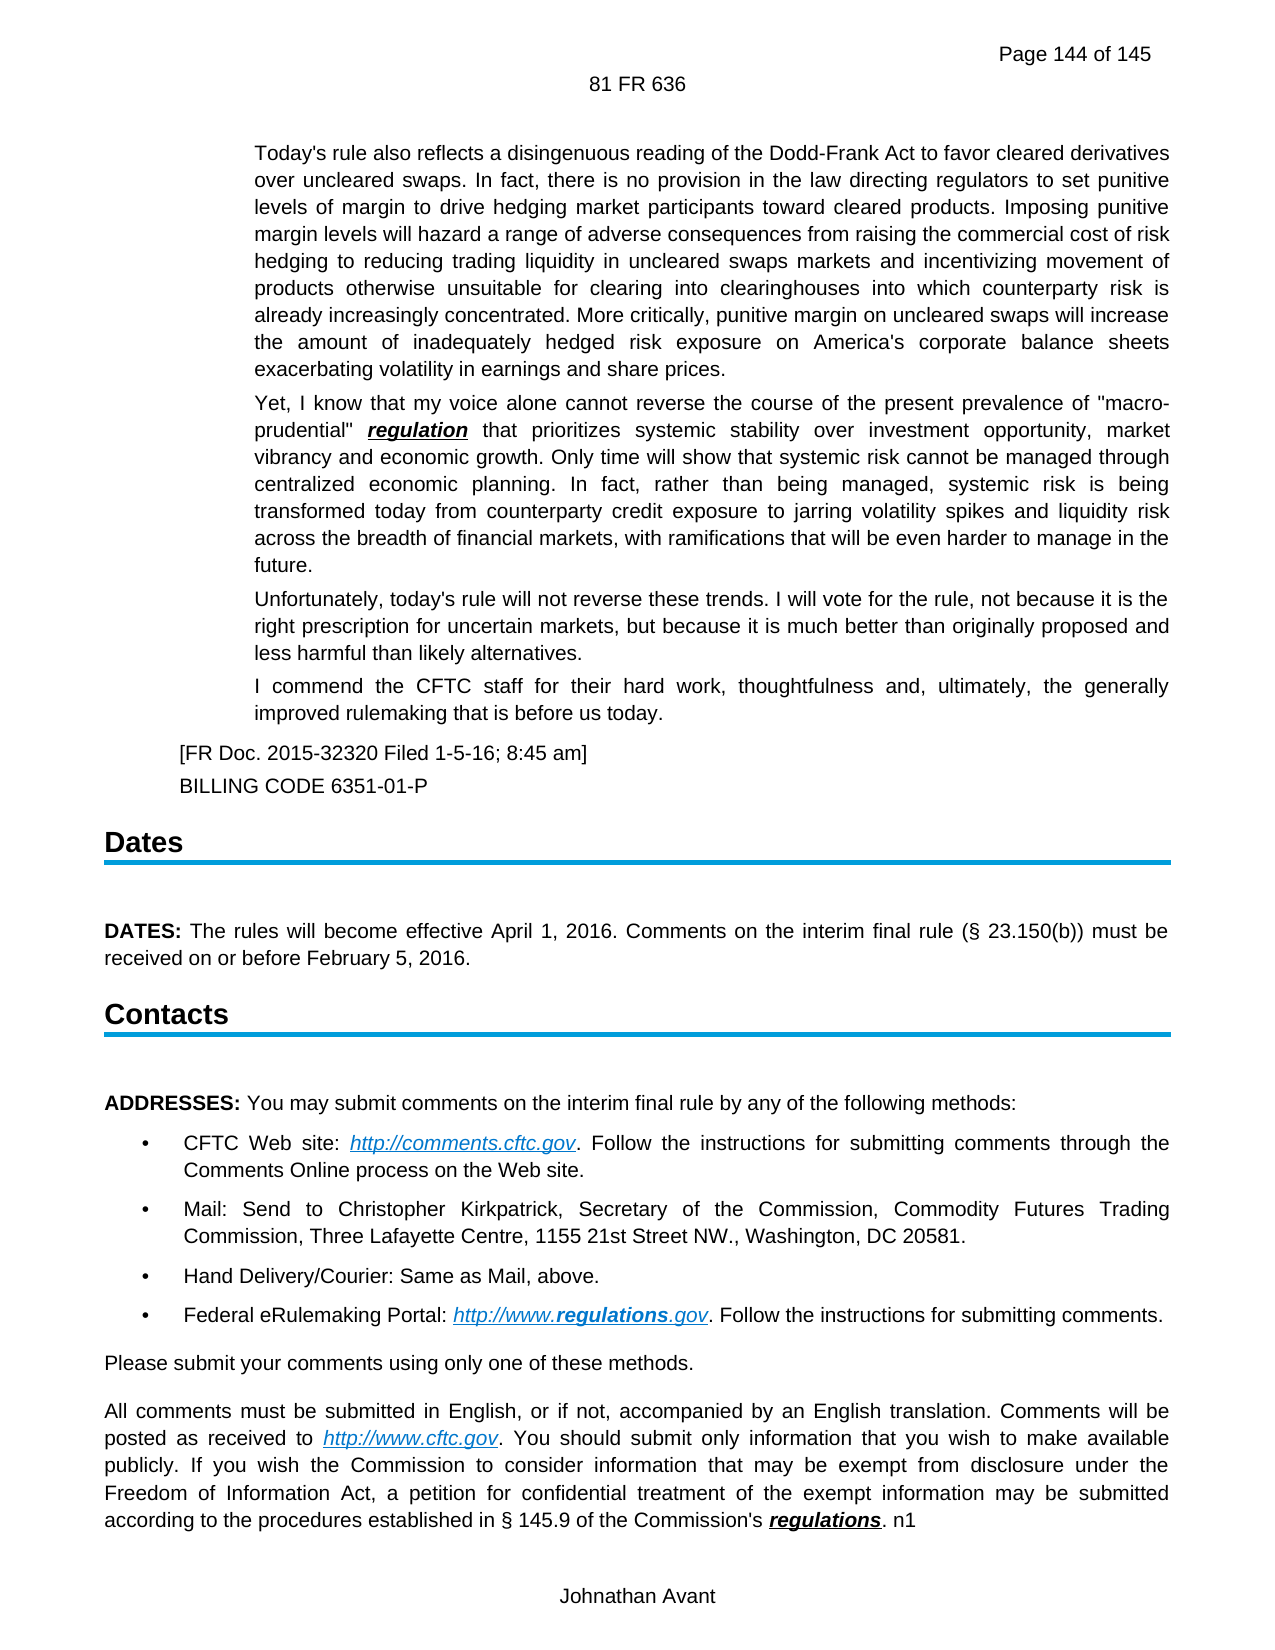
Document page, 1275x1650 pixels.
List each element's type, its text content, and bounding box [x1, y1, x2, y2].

text I commend the CFTC staff for their hard work, thoughtfulness and, ultimately, the generally improved rulemaking that is before us today. [254, 671, 1171, 725]
text Contacts [104, 995, 1171, 1030]
text Unfortunately, today's rule will not reverse these trends. I will vote for the rule, not because it is the right prescription for uncertain markets, but because it is much better than originally proposed and less harmful than likely alternatives. [254, 583, 1171, 664]
list Hand Delivery/Courier: Same as Mail, above. [142, 1261, 1171, 1288]
text All comments must be submitted in English, or if not, accompanied by an English translation. Comments will be posted as received to http://www.cftc.gov. You should submit only information that you wish to make available publicly. If you wish the Commission to consider information that may be exempt from disclosure under the Freedom of Information Act, a petition for confidential treatment of the exempt information may be submitted according to the procedures established in § 145.9 of the Commission's regulations. n1 [104, 1396, 1171, 1531]
text Today's rule also reflects a disingenuous reading of the Dodd-Frank Act to favor cleared derivatives over uncleared swaps. In fact, there is no provision in the law directing regulators to set punitive levels of margin to drive hedging market participants toward cleared products. Imposing punitive margin levels will hazard a range of adverse consequences from raising the commercial cost of risk hedging to reducing trading liquidity in uncleared swaps markets and incentivizing movement of products otherwise unsuitable for clearing into clearinghouses into which counterparty risk is already increasingly concentrated. More critically, punitive margin on uncleared swaps will increase the amount of inadequately hedged risk exposure on America's corporate balance sheets exacerbating volatility in earnings and share prices. [254, 137, 1171, 381]
text Yet, I know that my voice alone cannot reverse the course of the present prevalence of "macro-prudential" regulation that prioritizes systemic stability over investment opportunity, market vibrancy and economic growth. Only time will show that systemic risk cannot be managed through centralized economic planning. In fact, rather than being managed, systemic risk is being transformed today from counterparty credit exposure to jarring volatility spikes and liquidity risk across the breadth of financial markets, with ramifications that will be even harder to manage in the future. [254, 387, 1171, 577]
text BILLING CODE 6351-01-P [179, 771, 1171, 798]
text Dates [104, 823, 1171, 858]
list CFTC Web site: http://comments.cftc.gov. Follow the instructions for submitting comments through the Comments Online process on the Web site. [142, 1127, 1171, 1181]
text Please submit your comments using only one of these methods. [104, 1348, 1171, 1375]
text [FR Doc. 2015-32320 Filed 1-5-16; 8:45 am] [179, 737, 1171, 764]
text DATES: The rules will become effective April 1, 2016. Comments on the interim final rule (§ 23.150(b)) must be received on or before February 5, 2016. [104, 916, 1171, 970]
list Federal eRulemaking Portal: http://www.regulations.gov. Follow the instructions for submitting comments. [142, 1300, 1171, 1327]
list Mail: Send to Christopher Kirkpatrick, Secretary of the Commission, Commodity Futures Trading Commission, Three Lafayette Centre, 1155 21st Street NW., Washington, DC 20581. [142, 1194, 1171, 1248]
text ADDRESSES: You may submit comments on the interim final rule by any of the following methods: [104, 1088, 1171, 1115]
